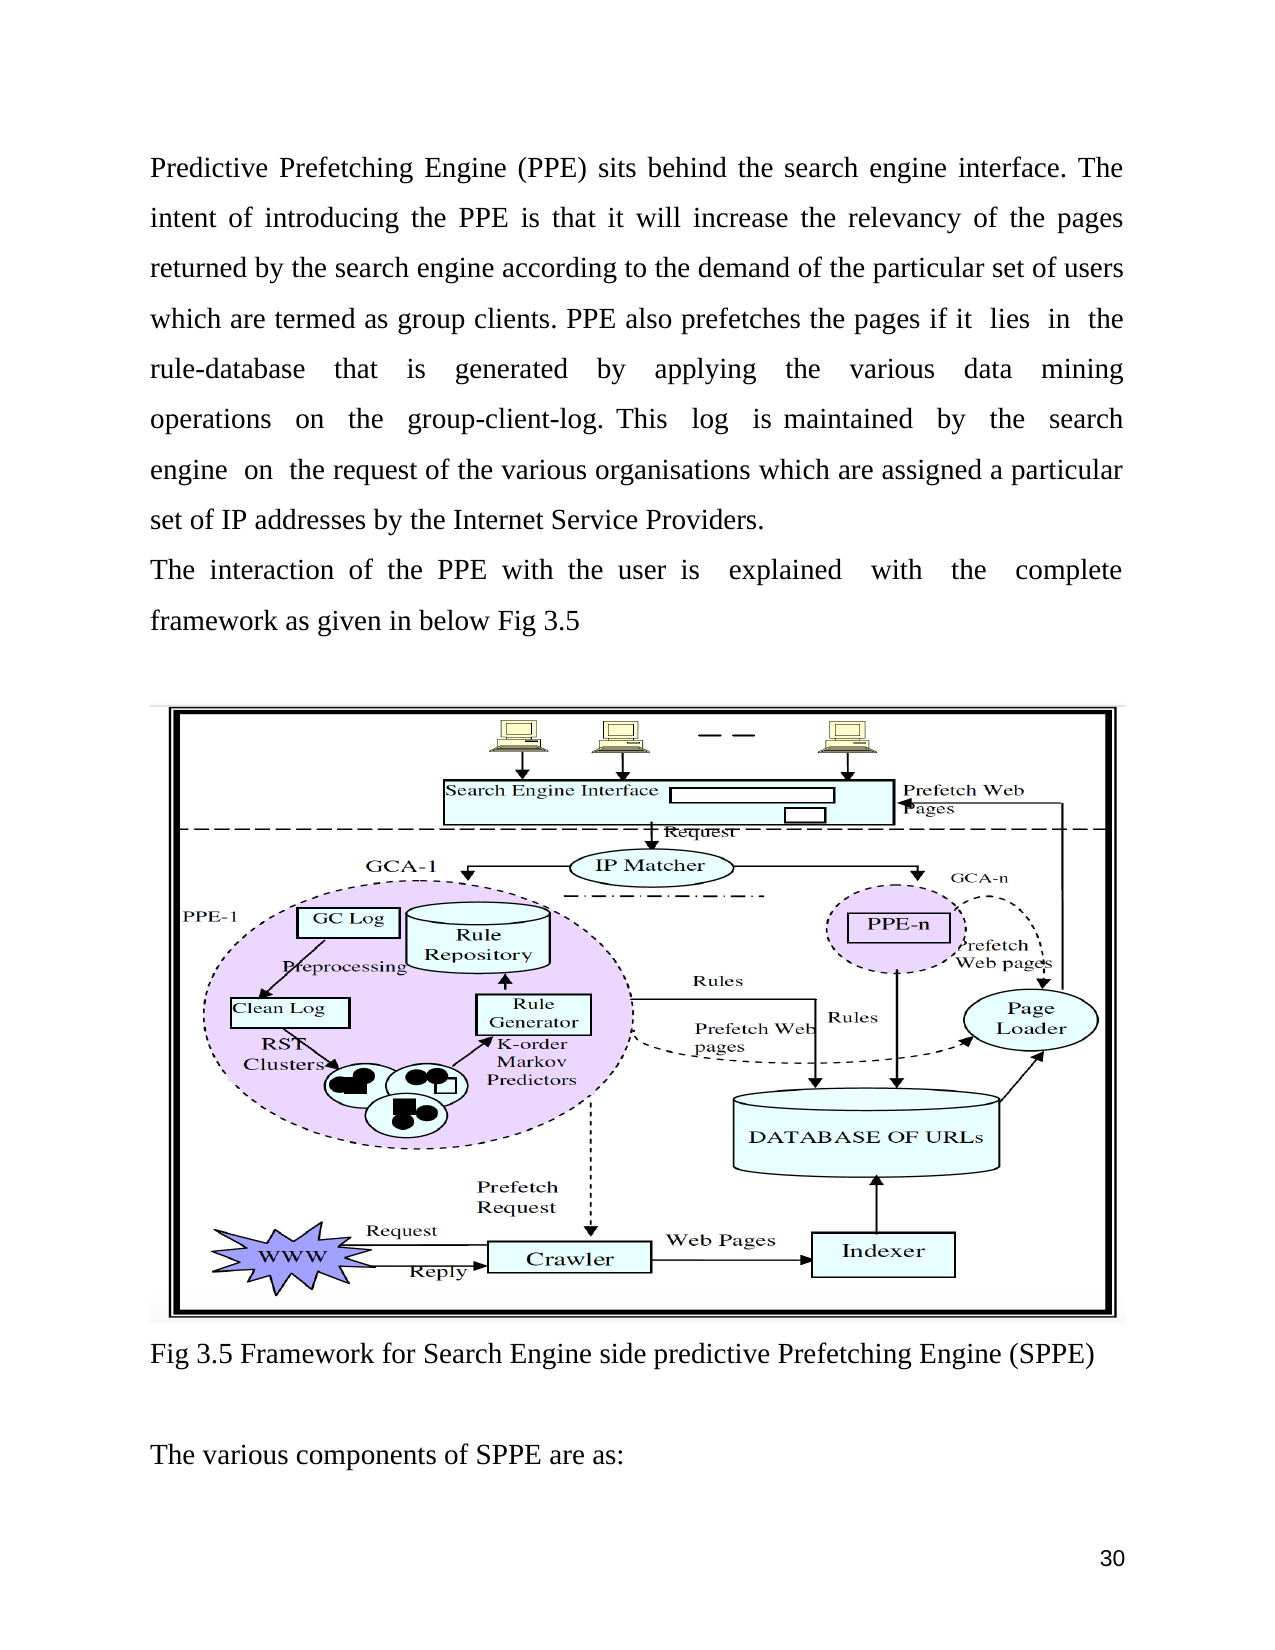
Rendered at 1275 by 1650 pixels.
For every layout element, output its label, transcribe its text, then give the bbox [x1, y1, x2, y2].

text Fig 3.5 Framework for Search Engine side predictive Prefetching Engine (SPPE) [150, 1336, 1125, 1370]
text Predictive Prefetching Engine (PPE) sits behind the search engine interface. The intent of introducing the PPE is that it will increase the relevancy of the pages returned by the search engine according to the demand of the particular set of users which are termed as group clients. PPE also prefetches the pages if it lies in the rule-database that is generated by applying the various data mining operations on the group-client-log. This log is maintained by the search engine on the request of the various organisations which are assigned a particular set of IP addresses by the Internet Service Providers. [150, 150, 1125, 536]
text The various components of SPPE are as: [150, 1437, 1125, 1470]
text The interaction of the PPE with the user is explained with the complete framework as given in below Fig 3.5 [150, 552, 1125, 636]
picture [150, 703, 1125, 1323]
